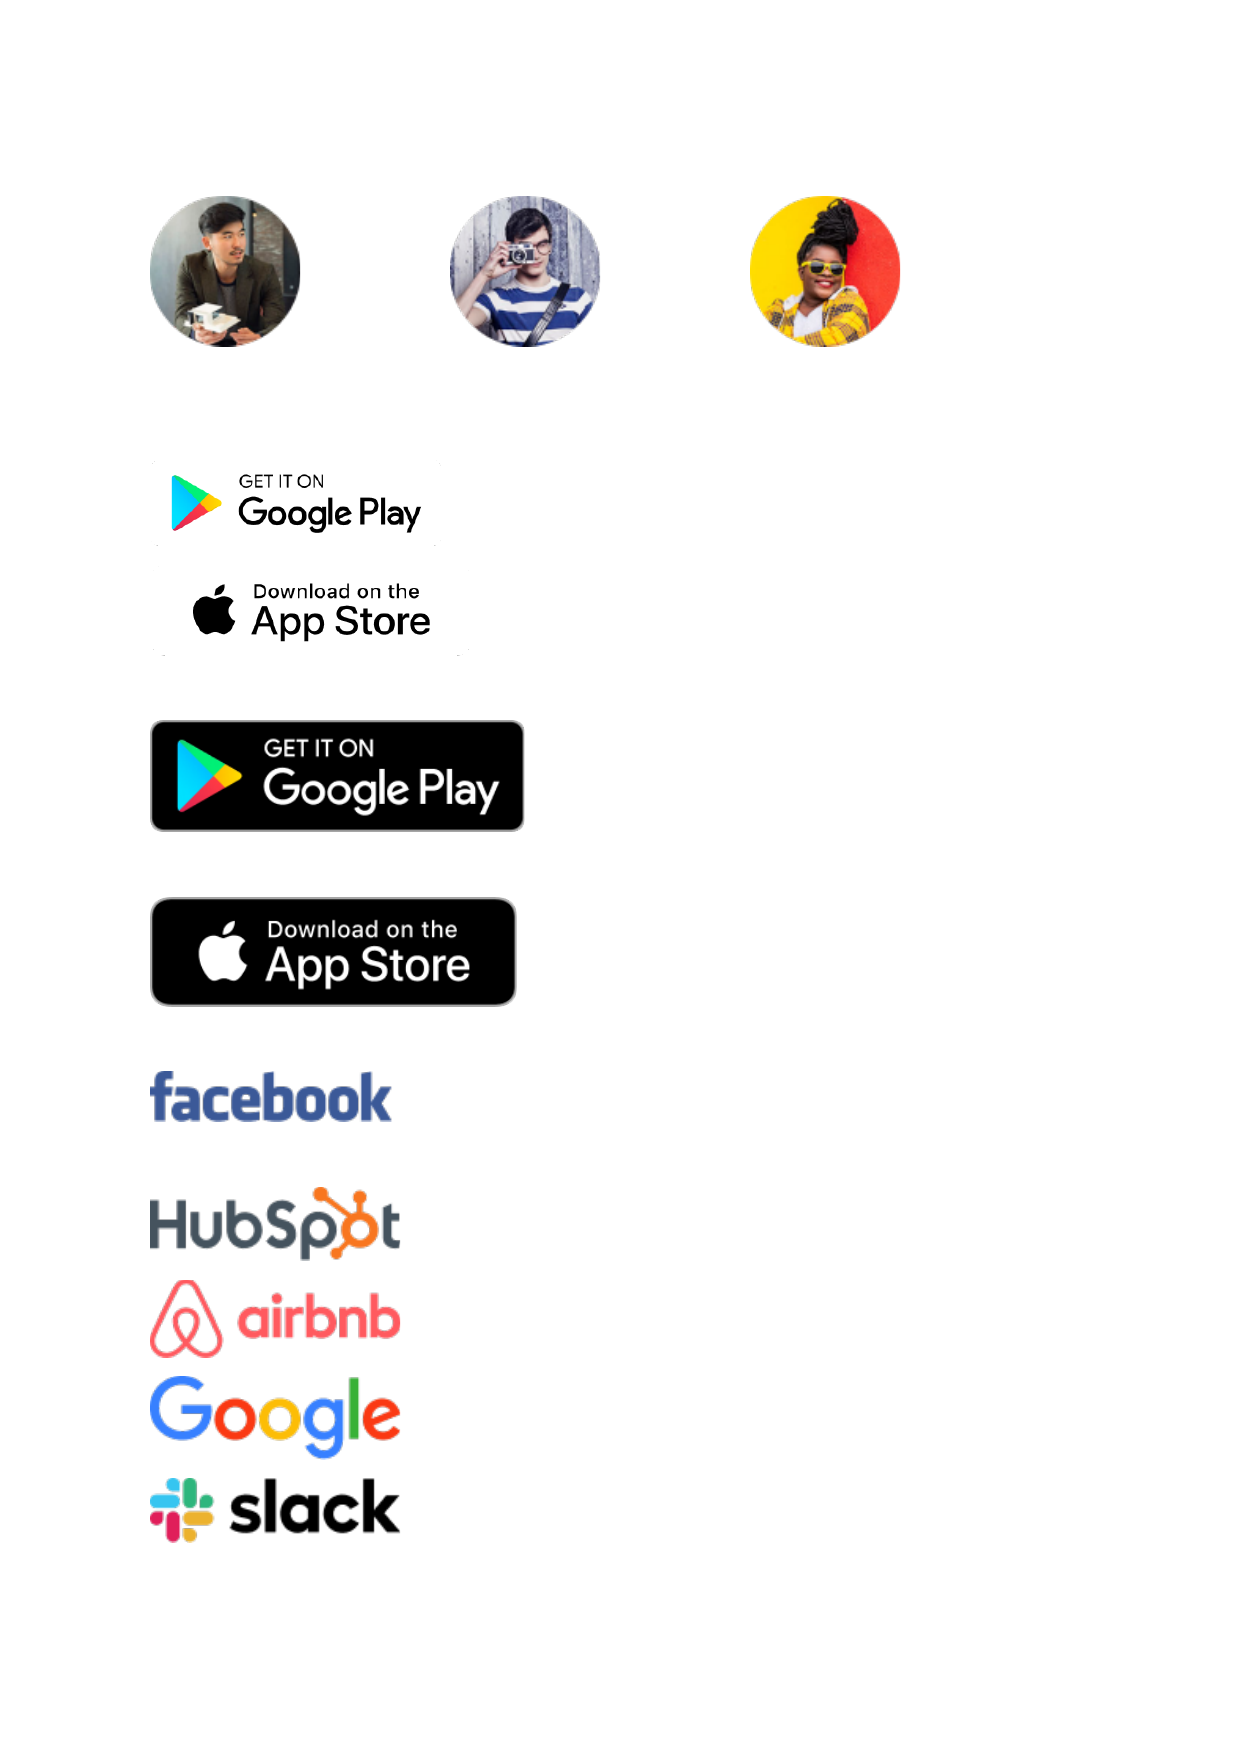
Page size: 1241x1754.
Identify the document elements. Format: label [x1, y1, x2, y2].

picture [150, 1280, 400, 1358]
picture [750, 196, 901, 347]
picture [450, 196, 600, 347]
picture [150, 1478, 400, 1543]
picture [150, 1071, 393, 1122]
picture [150, 720, 525, 832]
picture [150, 459, 441, 546]
picture [150, 564, 470, 656]
picture [150, 196, 300, 347]
picture [150, 1187, 400, 1261]
picture [150, 897, 517, 1007]
picture [150, 1376, 400, 1460]
